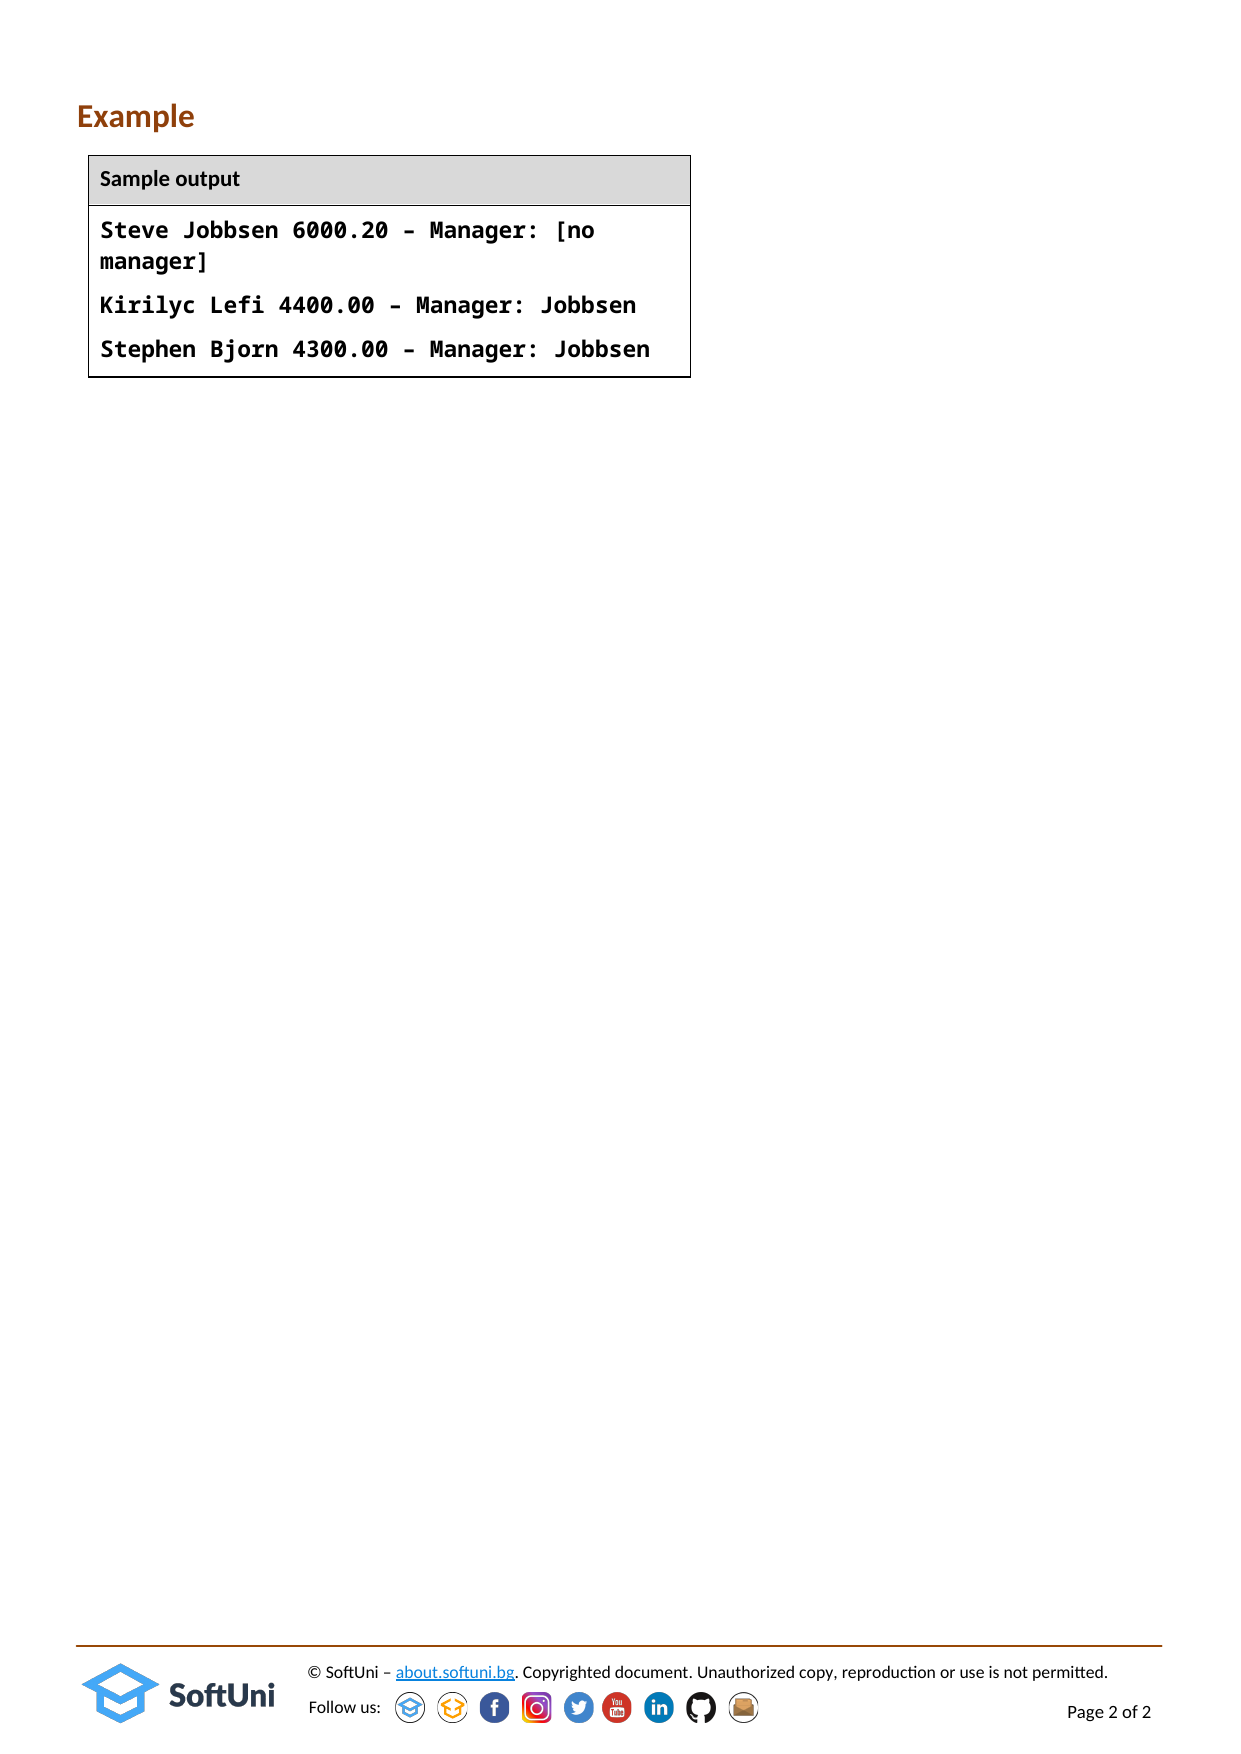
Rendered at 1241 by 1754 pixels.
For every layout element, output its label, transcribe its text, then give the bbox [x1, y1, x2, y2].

picture [644, 1692, 653, 1701]
picture [479, 1692, 510, 1723]
picture [658, 1705, 667, 1714]
picture [602, 1692, 632, 1723]
picture [686, 1692, 716, 1723]
picture [644, 1714, 653, 1723]
table_cell Steve Jobbsen 6000.20 – Manager: [no manager] Kirilyc Lefi 4400.00 – Manager: Jobbsen Stephen Bjorn 4300.00 – Manager: Jobbsen [89, 206, 690, 376]
picture [665, 1714, 674, 1723]
picture [522, 1692, 552, 1723]
picture [75, 1658, 281, 1729]
table_header Sample output [89, 156, 690, 204]
picture [564, 1692, 594, 1723]
picture [437, 1692, 468, 1723]
picture [728, 1692, 759, 1723]
picture [395, 1692, 425, 1723]
subtitle Example [77, 95, 1163, 136]
picture [665, 1692, 674, 1701]
